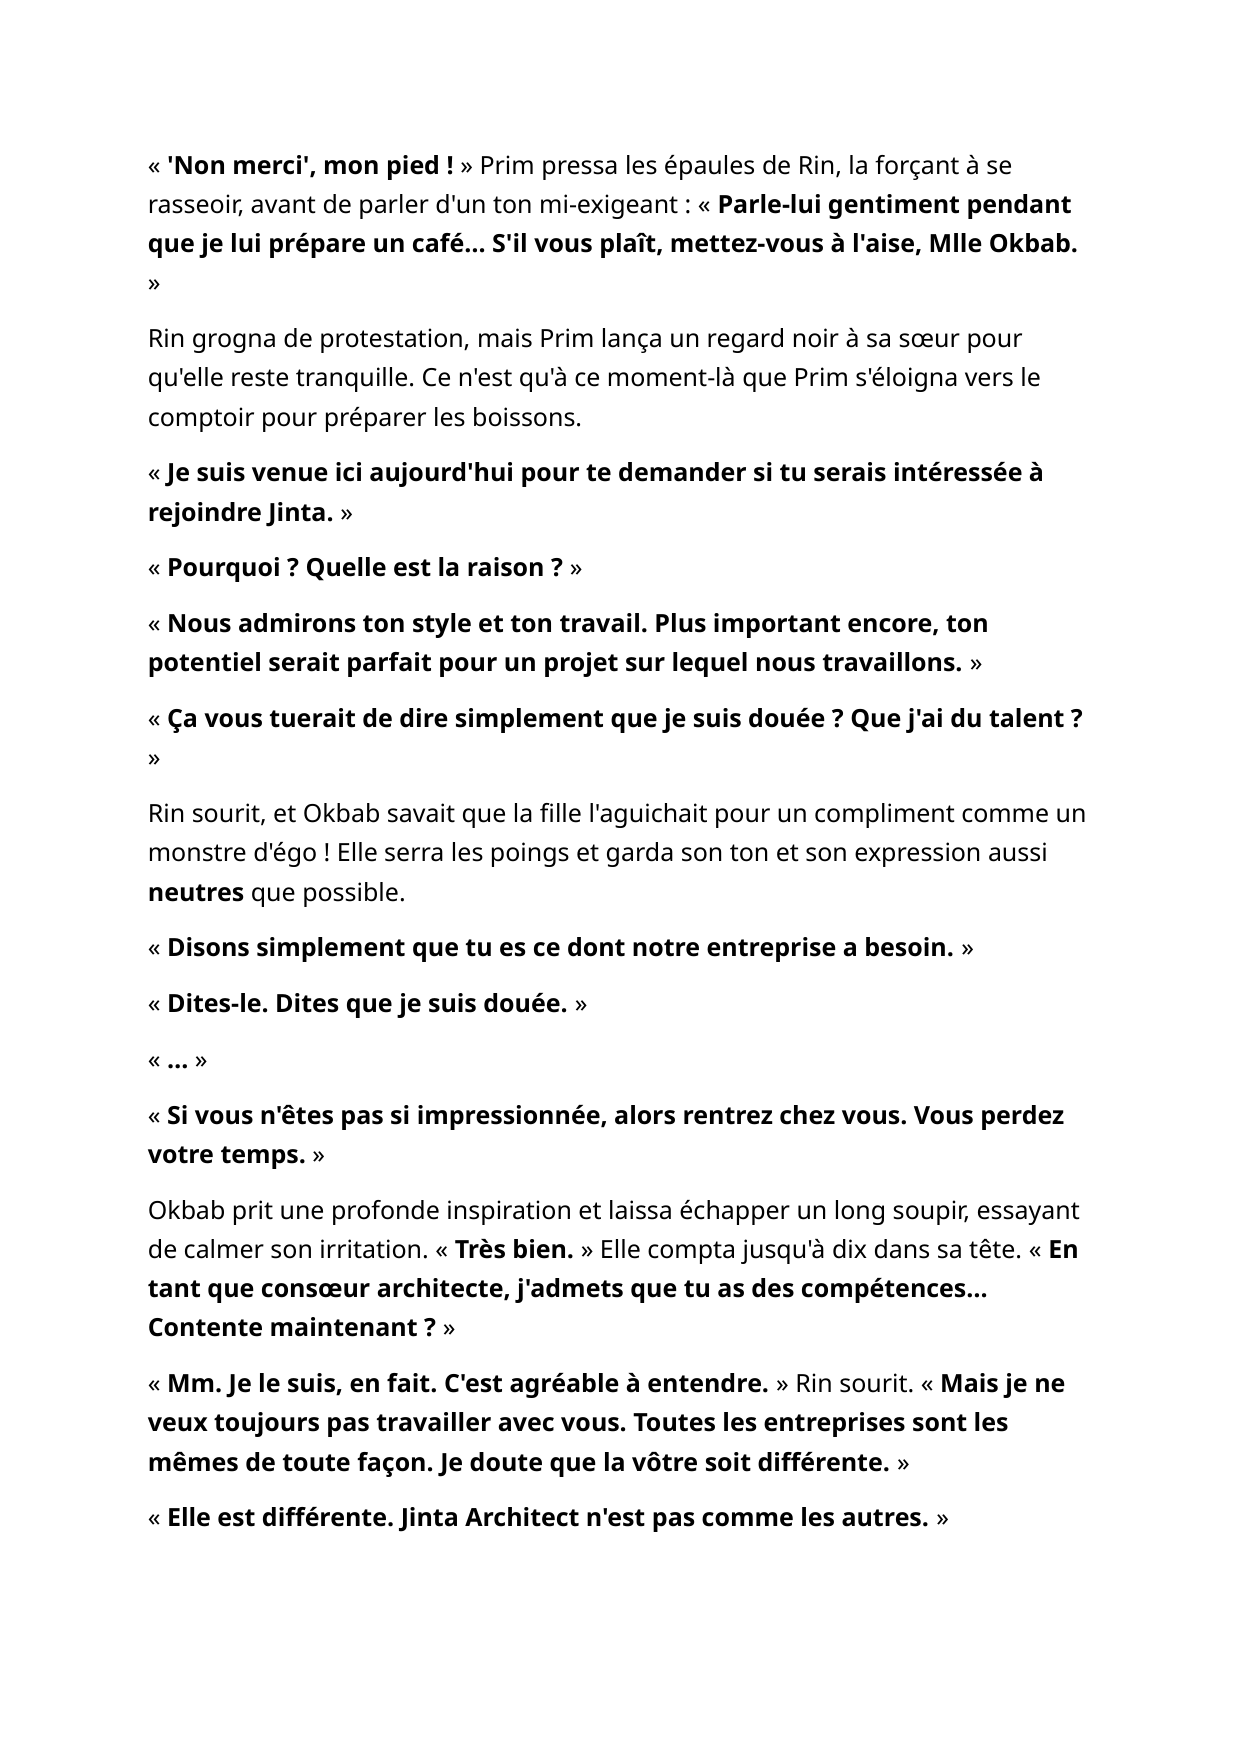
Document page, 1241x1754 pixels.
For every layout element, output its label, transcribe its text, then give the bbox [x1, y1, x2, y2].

text « Nous admirons ton style et ton travail. Plus important encore, ton potentiel serait parfait pour un projet sur lequel nous travaillons. » [148, 606, 1093, 679]
text « Je suis venue ici aujourd'hui pour te demander si tu serais intéressée à rejoindre Jinta. » [148, 455, 1093, 528]
text « Si vous n'êtes pas si impressionnée, alors rentrez chez vous. Vous perdez votre temps. » [148, 1098, 1093, 1171]
text « Ça vous tuerait de dire simplement que je suis douée ? Que j'ai du talent ? » [148, 701, 1093, 774]
text Rin sourit, et Okbab savait que la fille l'aguichait pour un compliment comme un monstre d'égo ! Elle serra les poings et garda son ton et son expression aussi neutres que possible. [148, 796, 1093, 908]
text « Disons simplement que tu es ce dont notre entreprise a besoin. » [148, 930, 1093, 964]
text « Elle est différente. Jinta Architect n'est pas comme les autres. » [148, 1500, 1093, 1534]
text « Dites-le. Dites que je suis douée. » [148, 986, 1093, 1020]
text « Pourquoi ? Quelle est la raison ? » [148, 550, 1093, 584]
text Rin grogna de protestation, mais Prim lança un regard noir à sa sœur pour qu'elle reste tranquille. Ce n'est qu'à ce moment-là que Prim s'éloigna vers le comptoir pour préparer les boissons. [148, 321, 1093, 433]
text « 'Non merci', mon pied ! » Prim pressa les épaules de Rin, la forçant à se rasseoir, avant de parler d'un ton mi-exigeant : « Parle-lui gentiment pendant que je lui prépare un café… S'il vous plaît, mettez-vous à l'aise, Mlle Okbab. » [148, 148, 1093, 299]
text « … » [148, 1042, 1093, 1076]
text Okbab prit une profonde inspiration et laissa échapper un long soupir, essayant de calmer son irritation. « Très bien. » Elle compta jusqu'à dix dans sa tête. « En tant que consœur architecte, j'admets que tu as des compétences… Contente maintenant ? » [148, 1193, 1093, 1344]
text « Mm. Je le suis, en fait. C'est agréable à entendre. » Rin sourit. « Mais je ne veux toujours pas travailler avec vous. Toutes les entreprises sont les mêmes de toute façon. Je doute que la vôtre soit différente. » [148, 1366, 1093, 1478]
